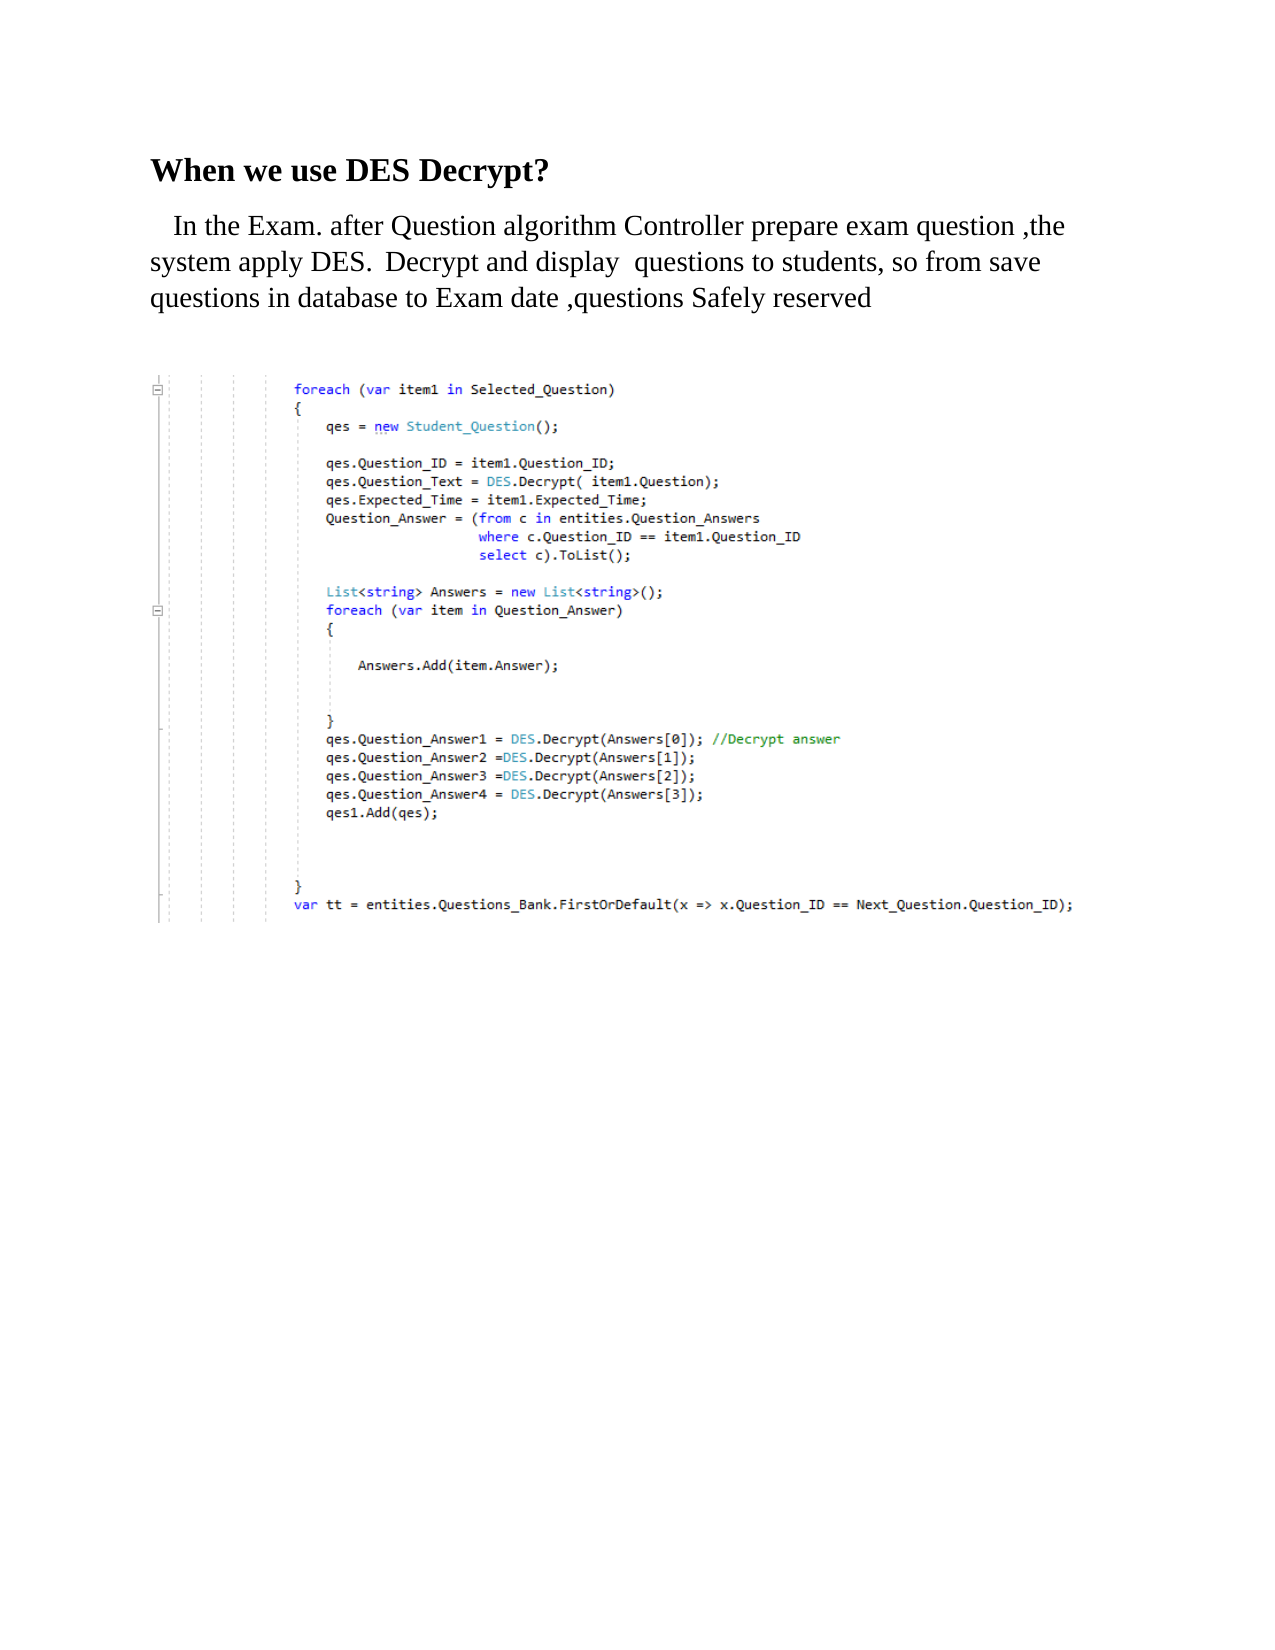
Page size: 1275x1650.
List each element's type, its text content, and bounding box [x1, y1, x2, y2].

text In the Exam. after Question algorithm Controller prepare exam question ,the system apply DES. Decrypt and display questions to students, so from save questions in database to Exam date ,questions Safely reserved [150, 208, 1125, 314]
text When we use DES Decrypt? [150, 150, 1125, 188]
picture [131, 375, 1095, 923]
